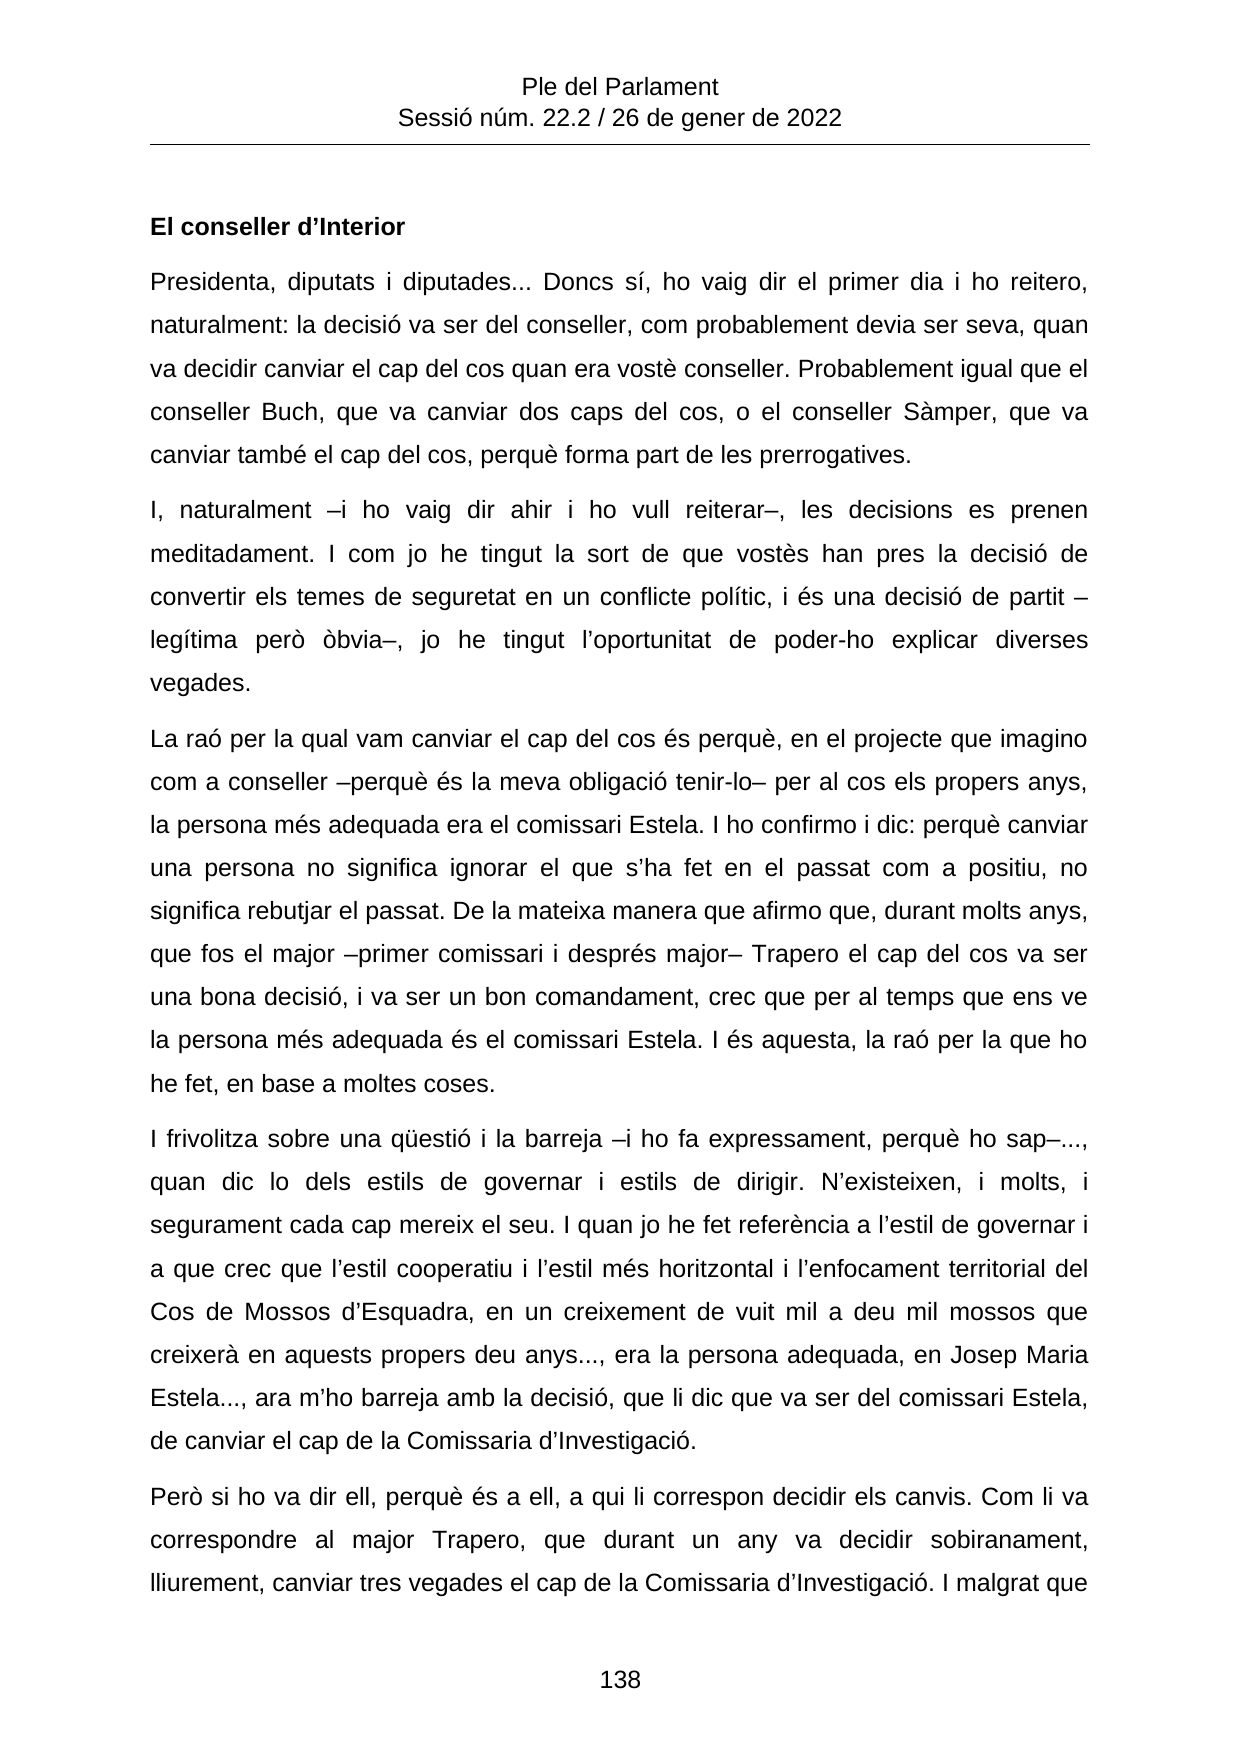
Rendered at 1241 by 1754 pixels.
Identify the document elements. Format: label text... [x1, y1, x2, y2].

text El conseller d’Interior [150, 212, 1090, 241]
text La raó per la qual vam canviar el cap del cos és perquè, en el projecte que imagino com a conseller –perquè és la meva obligació tenir-lo– per al cos els propers anys, la persona més adequada era el comissari Estela. I ho confirmo i dic: perquè canviar una persona no significa ignorar el que s’ha fet en el passat com a positiu, no significa rebutjar el passat. De la mateixa manera que afirmo que, durant molts anys, que fos el major –primer comissari i després major– Trapero el cap del cos va ser una bona decisió, i va ser un bon comandament, crec que per al temps que ens ve la persona més adequada és el comissari Estela. I és aquesta, la raó per la que ho he fet, en base a moltes coses. [150, 724, 1090, 1097]
text I, naturalment –i ho vaig dir ahir i ho vull reiterar–, les decisions es prenen meditadament. I com jo he tingut la sort de que vostès han pres la decisió de convertir els temes de seguretat en un conflicte polític, i és una decisió de partit –legítima però òbvia–, jo he tingut l’oportunitat de poder-ho explicar diverses vegades. [150, 496, 1090, 697]
text Presidenta, diputats i diputades... Doncs sí, ho vaig dir el primer dia i ho reitero, naturalment: la decisió va ser del conseller, com probablement devia ser seva, quan va decidir canviar el cap del cos quan era vostè conseller. Probablement igual que el conseller Buch, que va canviar dos caps del cos, o el conseller Sàmper, que va canviar també el cap del cos, perquè forma part de les prerrogatives. [150, 267, 1090, 469]
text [150, 1482, 1090, 1597]
text I frivolitza sobre una qüestió i la barreja –i ho fa expressament, perquè ho sap–..., quan dic lo dels estils de governar i estils de dirigir. N’existeixen, i molts, i segurament cada cap mereix el seu. I quan jo he fet referència a l’estil de governar i a que crec que l’estil cooperatiu i l’estil més horitzontal i l’enfocament territorial del Cos de Mossos d’Esquadra, en un creixement de vuit mil a deu mil mossos que creixerà en aquests propers deu anys..., era la persona adequada, en Josep Maria Estela..., ara m’ho barreja amb la decisió, que li dic que va ser del comissari Estela, de canviar el cap de la Comissaria d’Investigació. [150, 1124, 1090, 1455]
